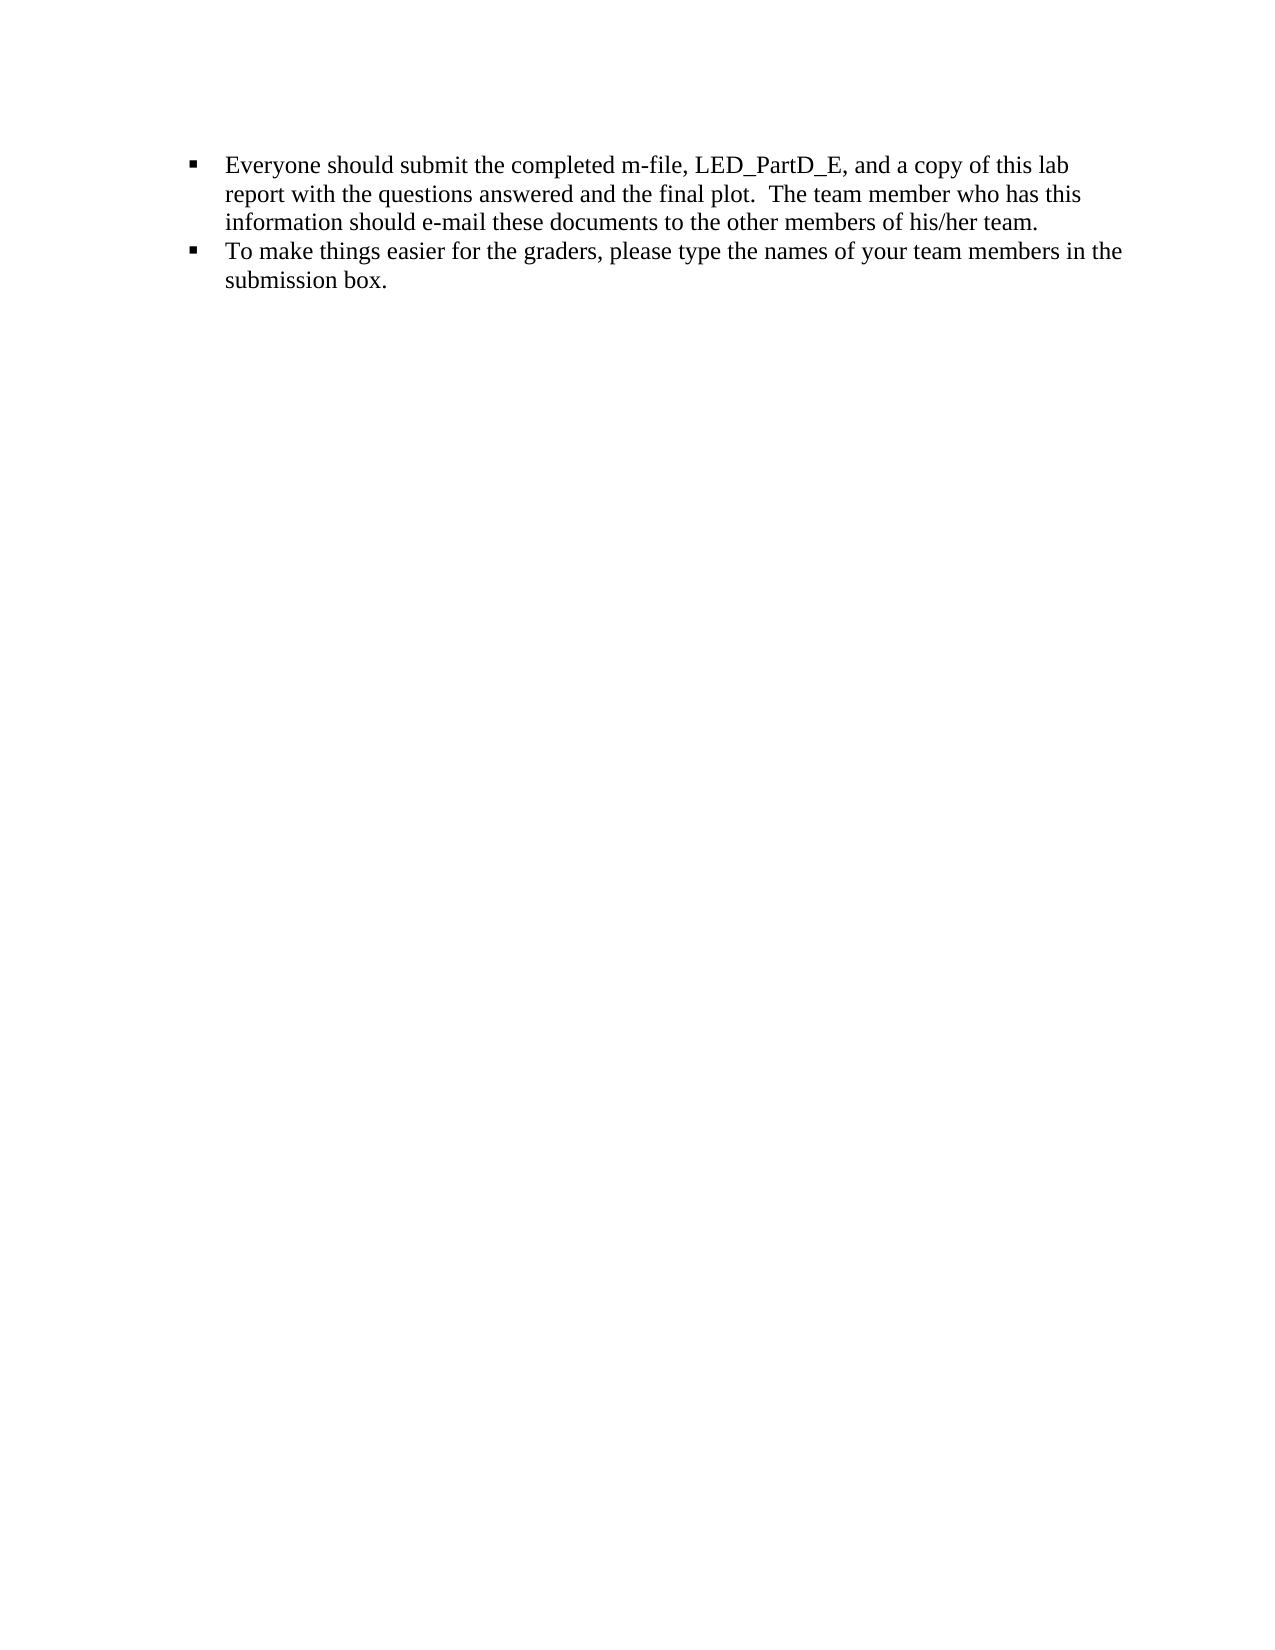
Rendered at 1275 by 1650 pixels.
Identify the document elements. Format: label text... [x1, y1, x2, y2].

list Everyone should submit the completed m-file, LED_PartD_E, and a copy of this lab report with the questions answered and the final plot. The team member who has this information should e-mail these documents to the other members of his/her team. [187, 150, 1125, 236]
list To make things easier for the graders, please type the names of your team members in the submission box. [187, 236, 1125, 294]
